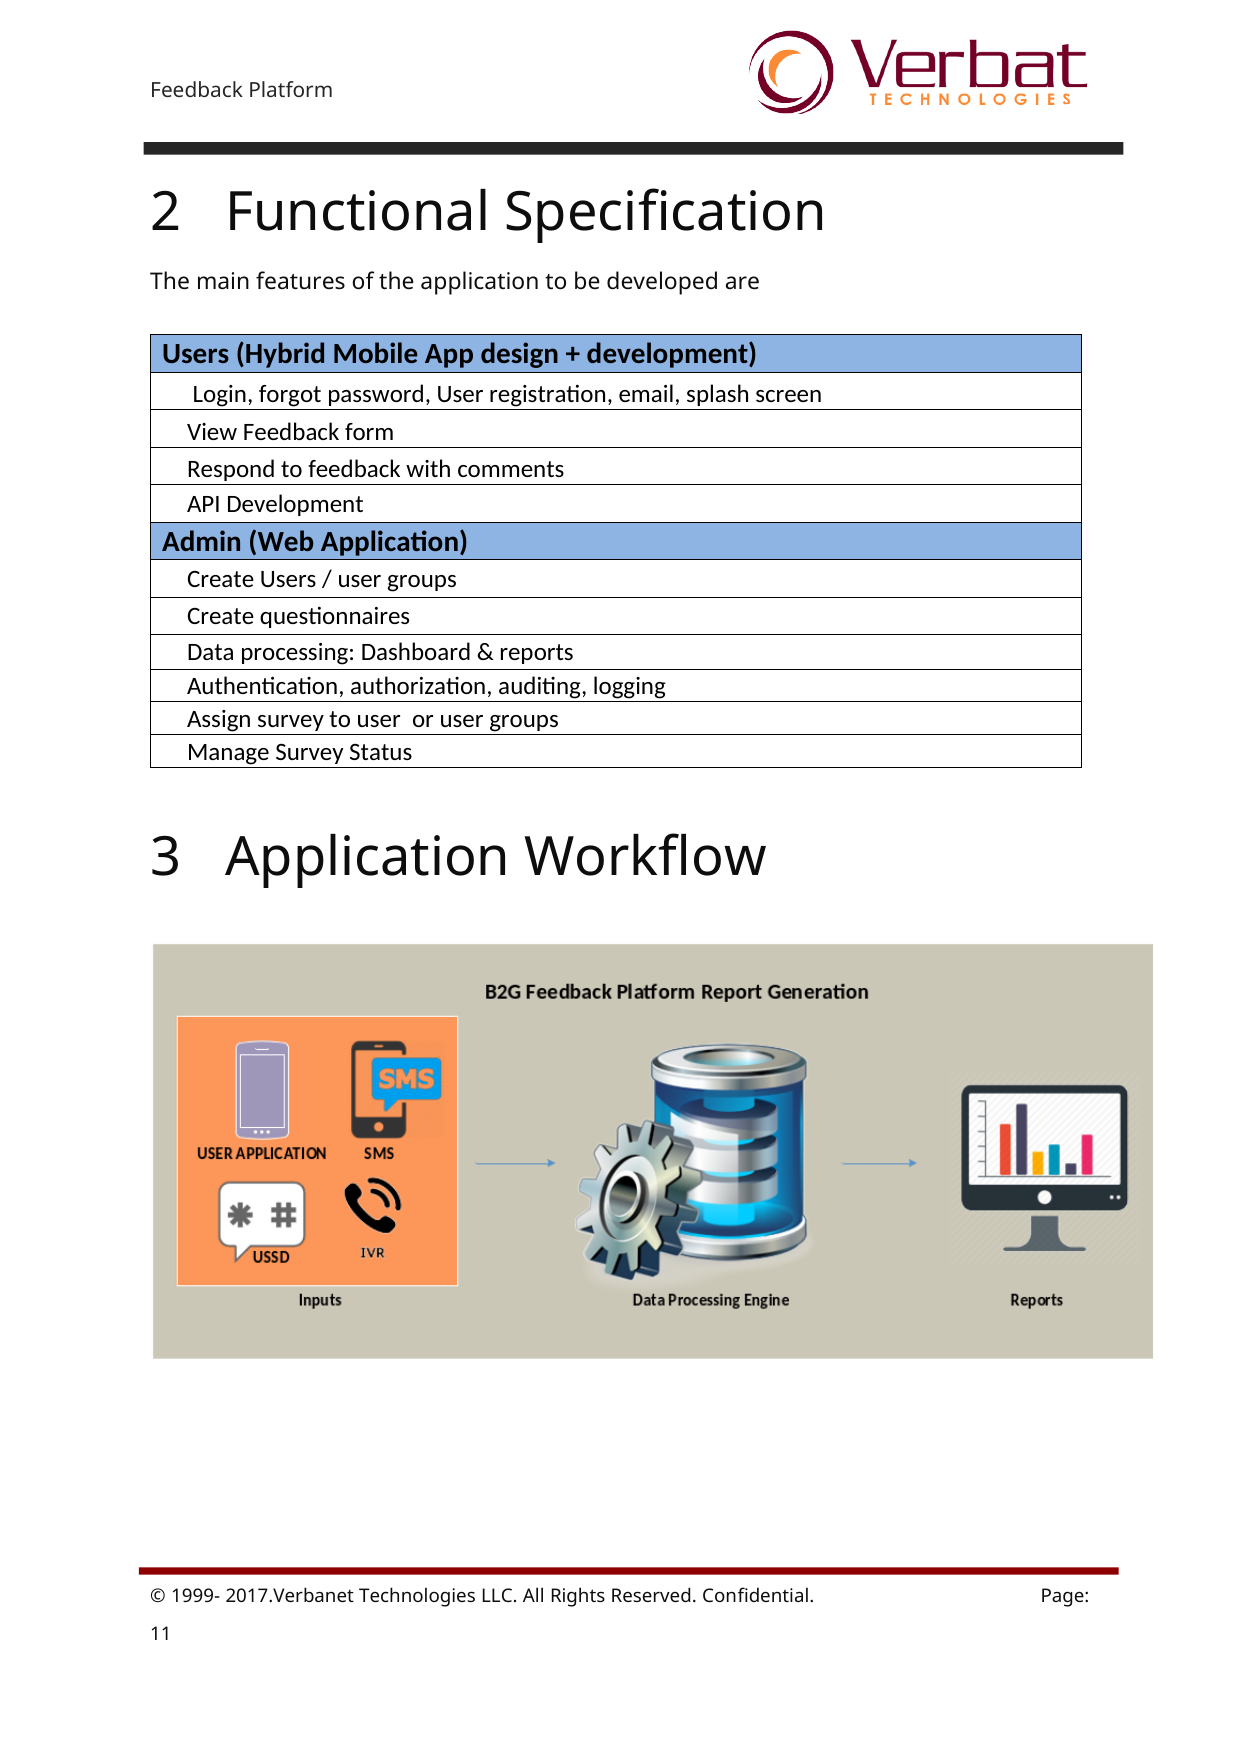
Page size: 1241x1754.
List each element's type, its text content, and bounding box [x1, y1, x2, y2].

table_header Users (Hybrid Mobile App design + development) [151, 335, 1081, 372]
table_cell View Feedback form [151, 410, 1081, 447]
table_cell Manage Survey Status [151, 735, 1081, 767]
table_cell Admin (Web Application) [151, 523, 1081, 559]
subtitle Application Workflow [150, 818, 1090, 892]
picture [745, 26, 1089, 114]
table_cell Respond to feedback with comments [151, 448, 1081, 484]
subtitle Functional Specification [150, 173, 1090, 247]
table_cell Authentication, authorization, auditing, logging [151, 670, 1081, 701]
text The main features of the application to be developed are [150, 259, 1090, 297]
table_cell Login, forgot password, User registration, email, splash screen [151, 373, 1081, 409]
table_cell Assign survey to user or user groups [151, 702, 1081, 734]
table_cell Create questionnaires [151, 598, 1081, 634]
table_cell Create Users / user groups [151, 560, 1081, 597]
table_cell API Development [151, 485, 1081, 522]
table_cell Data processing: Dashboard & reports [151, 635, 1081, 668]
